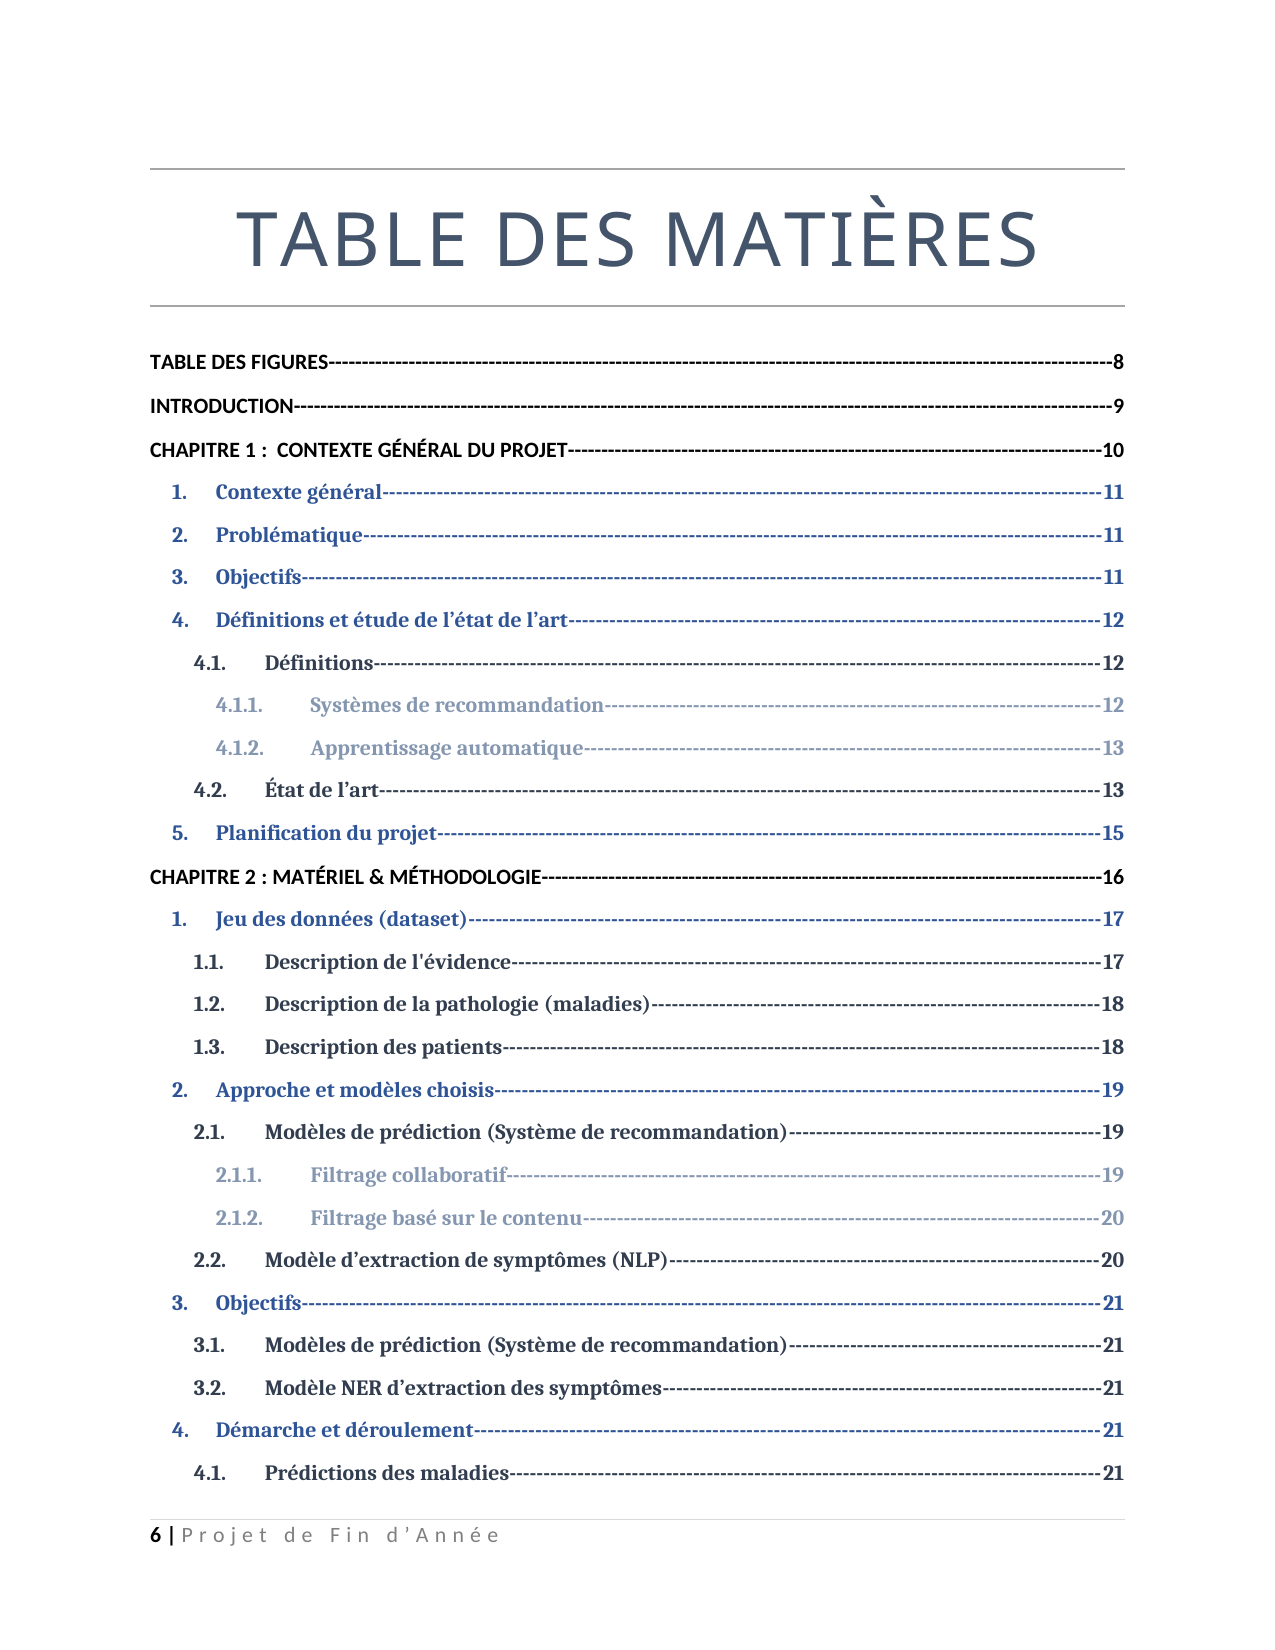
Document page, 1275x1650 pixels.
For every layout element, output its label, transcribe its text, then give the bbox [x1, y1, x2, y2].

title TABLE DES MATIÈRES [150, 170, 1125, 305]
